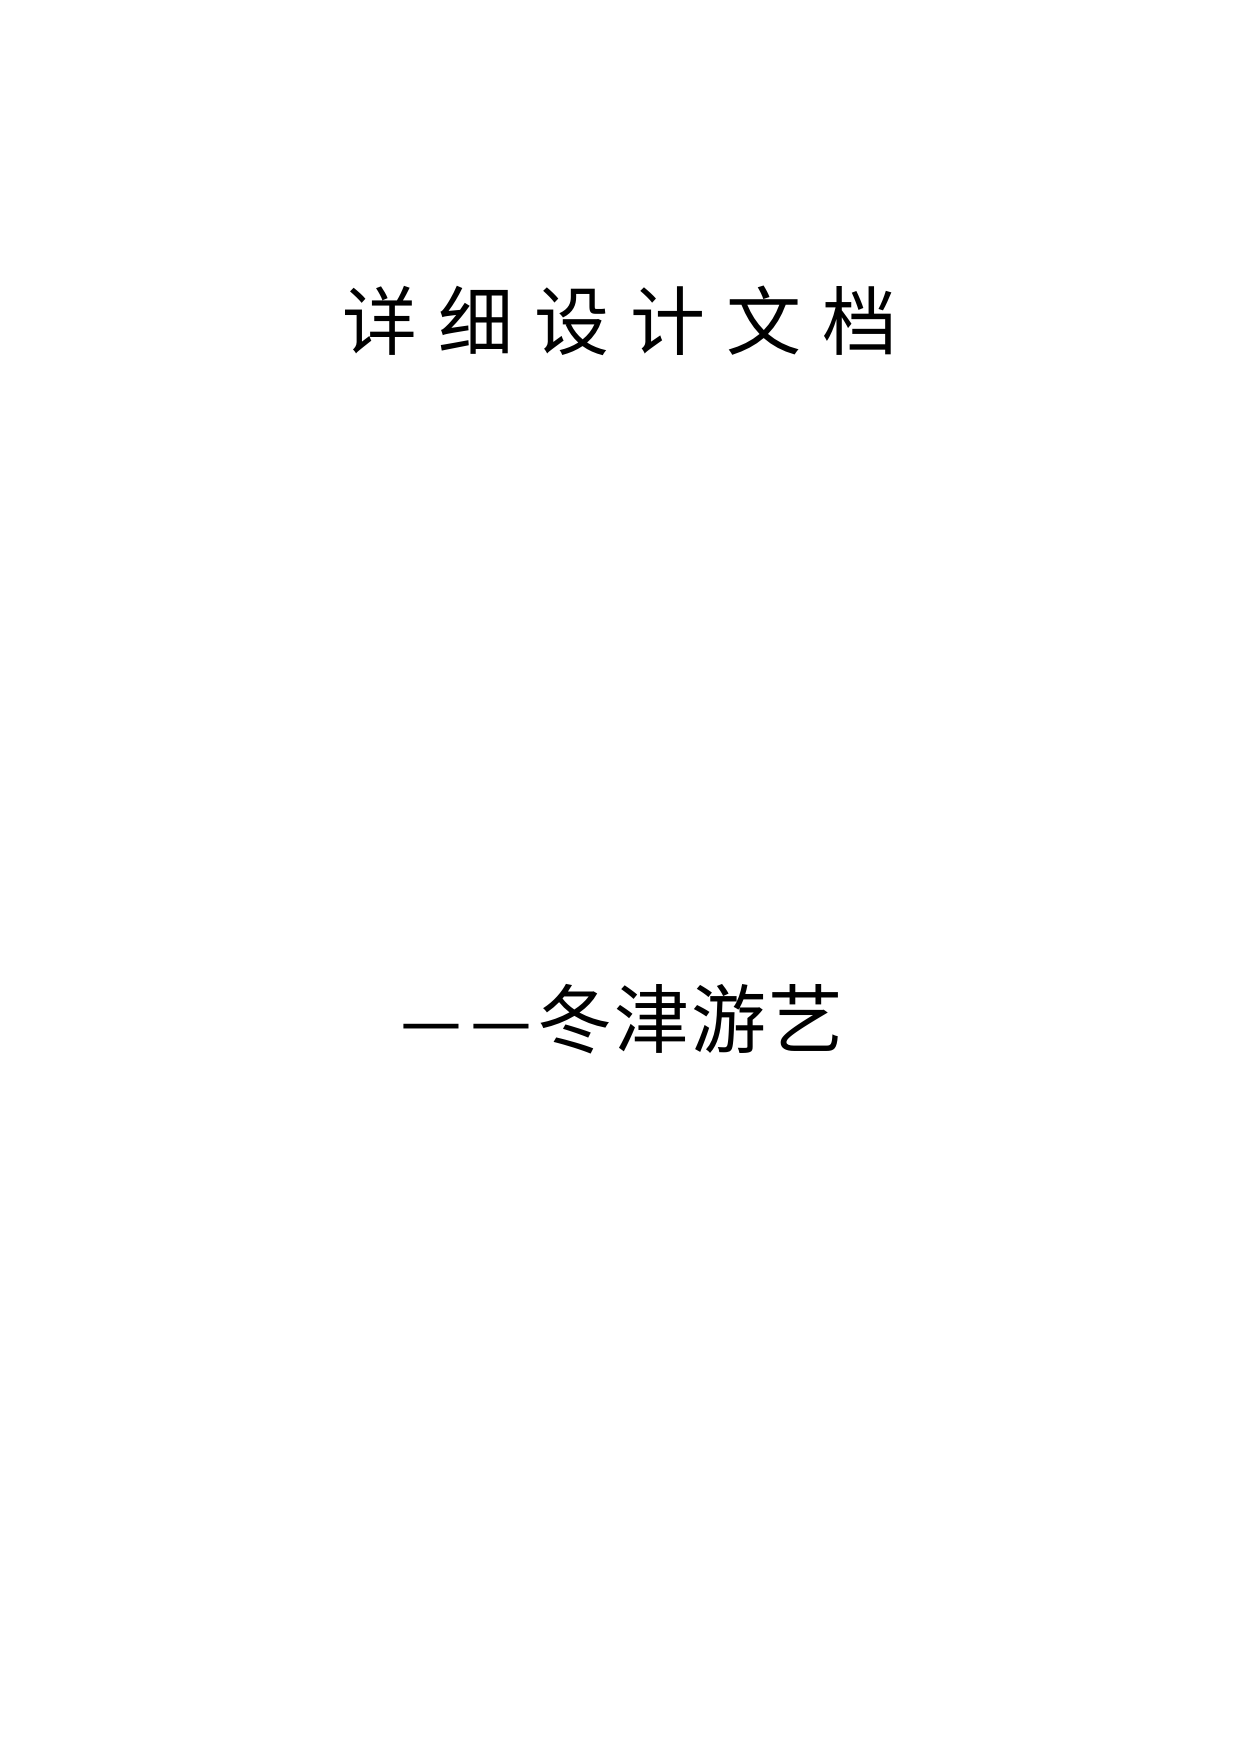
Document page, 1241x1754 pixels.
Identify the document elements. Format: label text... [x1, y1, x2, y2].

text 详 细 设 计 文 档 [187, 252, 1053, 382]
text ——冬津游艺 [187, 950, 1053, 1080]
